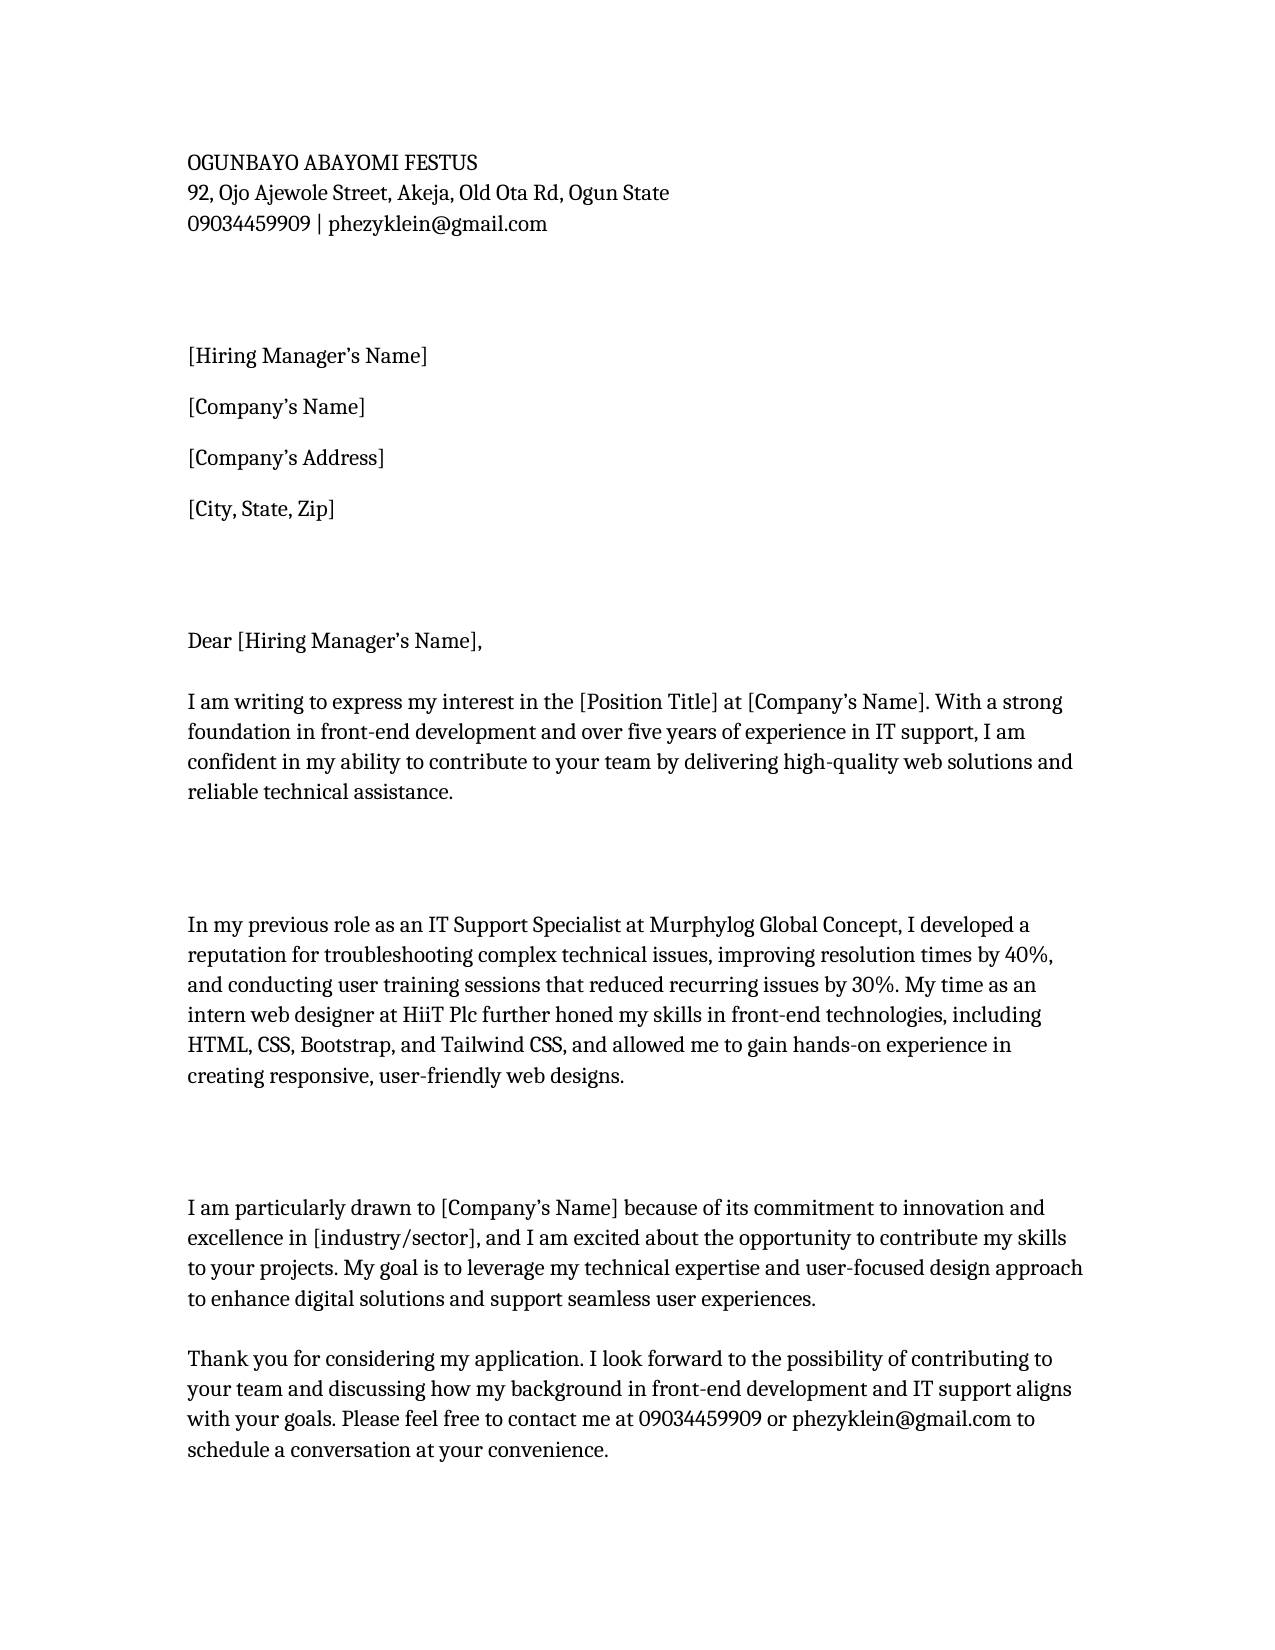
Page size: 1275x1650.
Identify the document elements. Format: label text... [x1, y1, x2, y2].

text In my previous role as an IT Support Specialist at Murphylog Global Concept, I developed a reputation for troubleshooting complex technical issues, improving resolution times by 40%, and conducting user training sessions that reduced recurring issues by 30%. My time as an intern web designer at HiiT Plc further honed my skills in front-end technologies, including HTML, CSS, Bootstrap, and Tailwind CSS, and allowed me to gain hands-on experience in creating responsive, user-friendly web designs. [187, 911, 1087, 1089]
text [Company’s Name] [187, 394, 1087, 420]
text I am particularly drawn to [Company’s Name] because of its commitment to innovation and excellence in [industry/sector], and I am excited about the opportunity to contribute my skills to your projects. My goal is to leverage my technical expertise and user-focused design approach to enhance digital solutions and support seamless user experiences. Thank you for considering my application. I look forward to the possibility of contributing to your team and discussing how my background in front-end development and IT support aligns with your goals. Please feel free to contact me at 09034459909 or phezyklein@gmail.com to schedule a conversation at your convenience. [187, 1195, 1087, 1463]
text [City, State, Zip] [187, 496, 1087, 522]
text Dear [Hiring Manager’s Name], I am writing to express my interest in the [Position Title] at [Company’s Name]. With a strong foundation in front-end development and over five years of experience in IT support, I am confident in my ability to contribute to your team by delivering high-quality web solutions and reliable technical assistance. [187, 628, 1087, 806]
text [Hiring Manager’s Name] [187, 343, 1087, 369]
text [Company’s Address] [187, 445, 1087, 471]
text OGUNBAYO ABAYOMI FESTUS 92, Ojo Ajewole Street, Akeja, Old Ota Rd, Ogun State 09034459909 | phezyklein@gmail.com [187, 150, 1087, 237]
